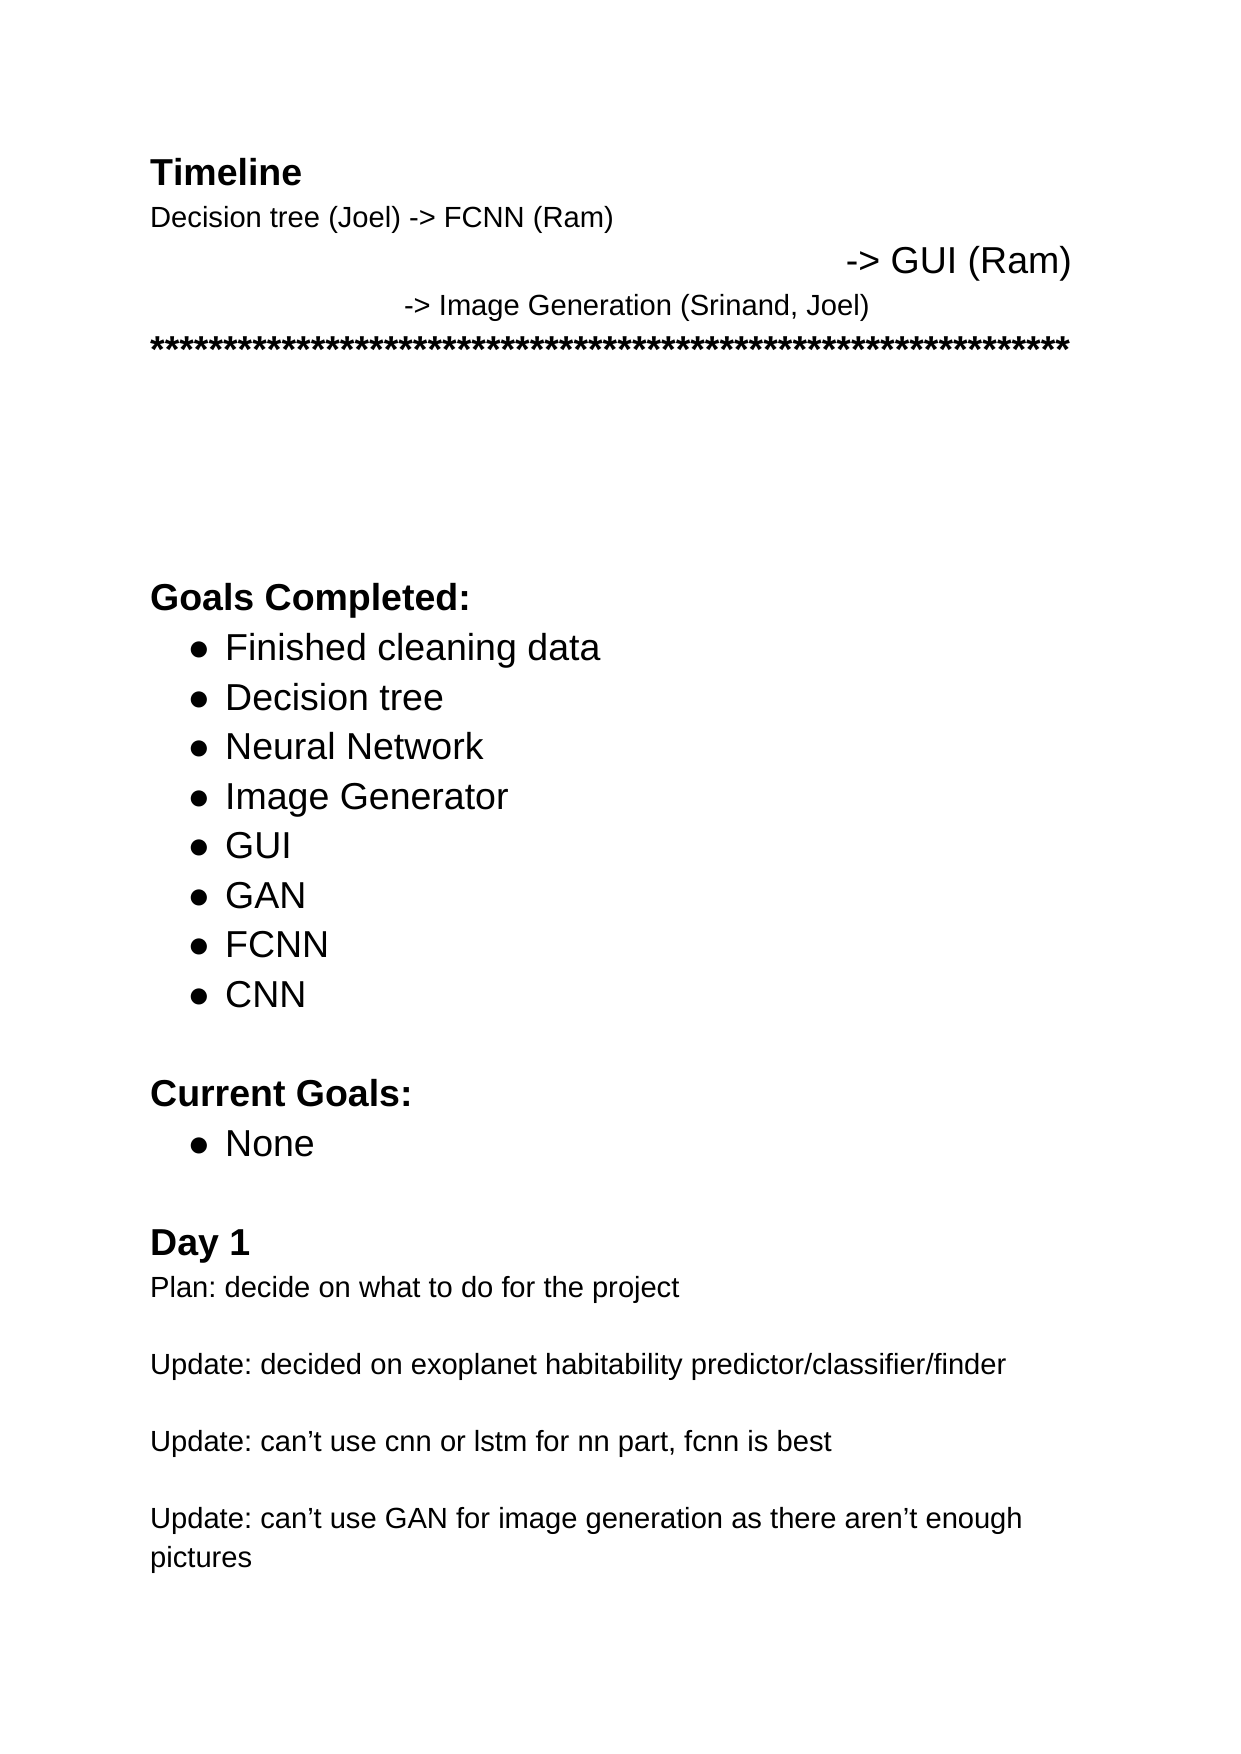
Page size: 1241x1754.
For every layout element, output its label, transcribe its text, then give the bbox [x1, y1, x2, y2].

list Decision tree [187, 675, 1090, 718]
text -> GUI (Ram) [150, 238, 1090, 281]
text Update: can’t use GAN for image generation as there aren’t enough pictures [150, 1501, 1090, 1573]
text Update: decided on exoplanet habitability predictor/classifier/finder [150, 1347, 1090, 1380]
list GUI [187, 823, 1090, 867]
text Decision tree (Joel) -> FCNN (Ram) [150, 199, 1090, 233]
subtitle Current Goals: [150, 1071, 1090, 1114]
text Plan: decide on what to do for the project [150, 1270, 1090, 1303]
subtitle Day 1 [150, 1220, 1090, 1263]
list None [187, 1121, 1090, 1164]
list FCNN [187, 923, 1090, 966]
text Update: can’t use cnn or lstm for nn part, fcnn is best [150, 1424, 1090, 1457]
list Finished cleaning data [187, 625, 1090, 668]
subtitle Timeline [150, 150, 1090, 193]
text -> Image Generation (Srinand, Joel) [150, 288, 1090, 321]
text *************************************************************** [150, 328, 1090, 371]
list Neural Network [187, 724, 1090, 767]
list GAN [187, 873, 1090, 916]
list CNN [187, 972, 1090, 1015]
list Image Generator [187, 774, 1090, 817]
subtitle Goals Completed: [150, 576, 1090, 619]
